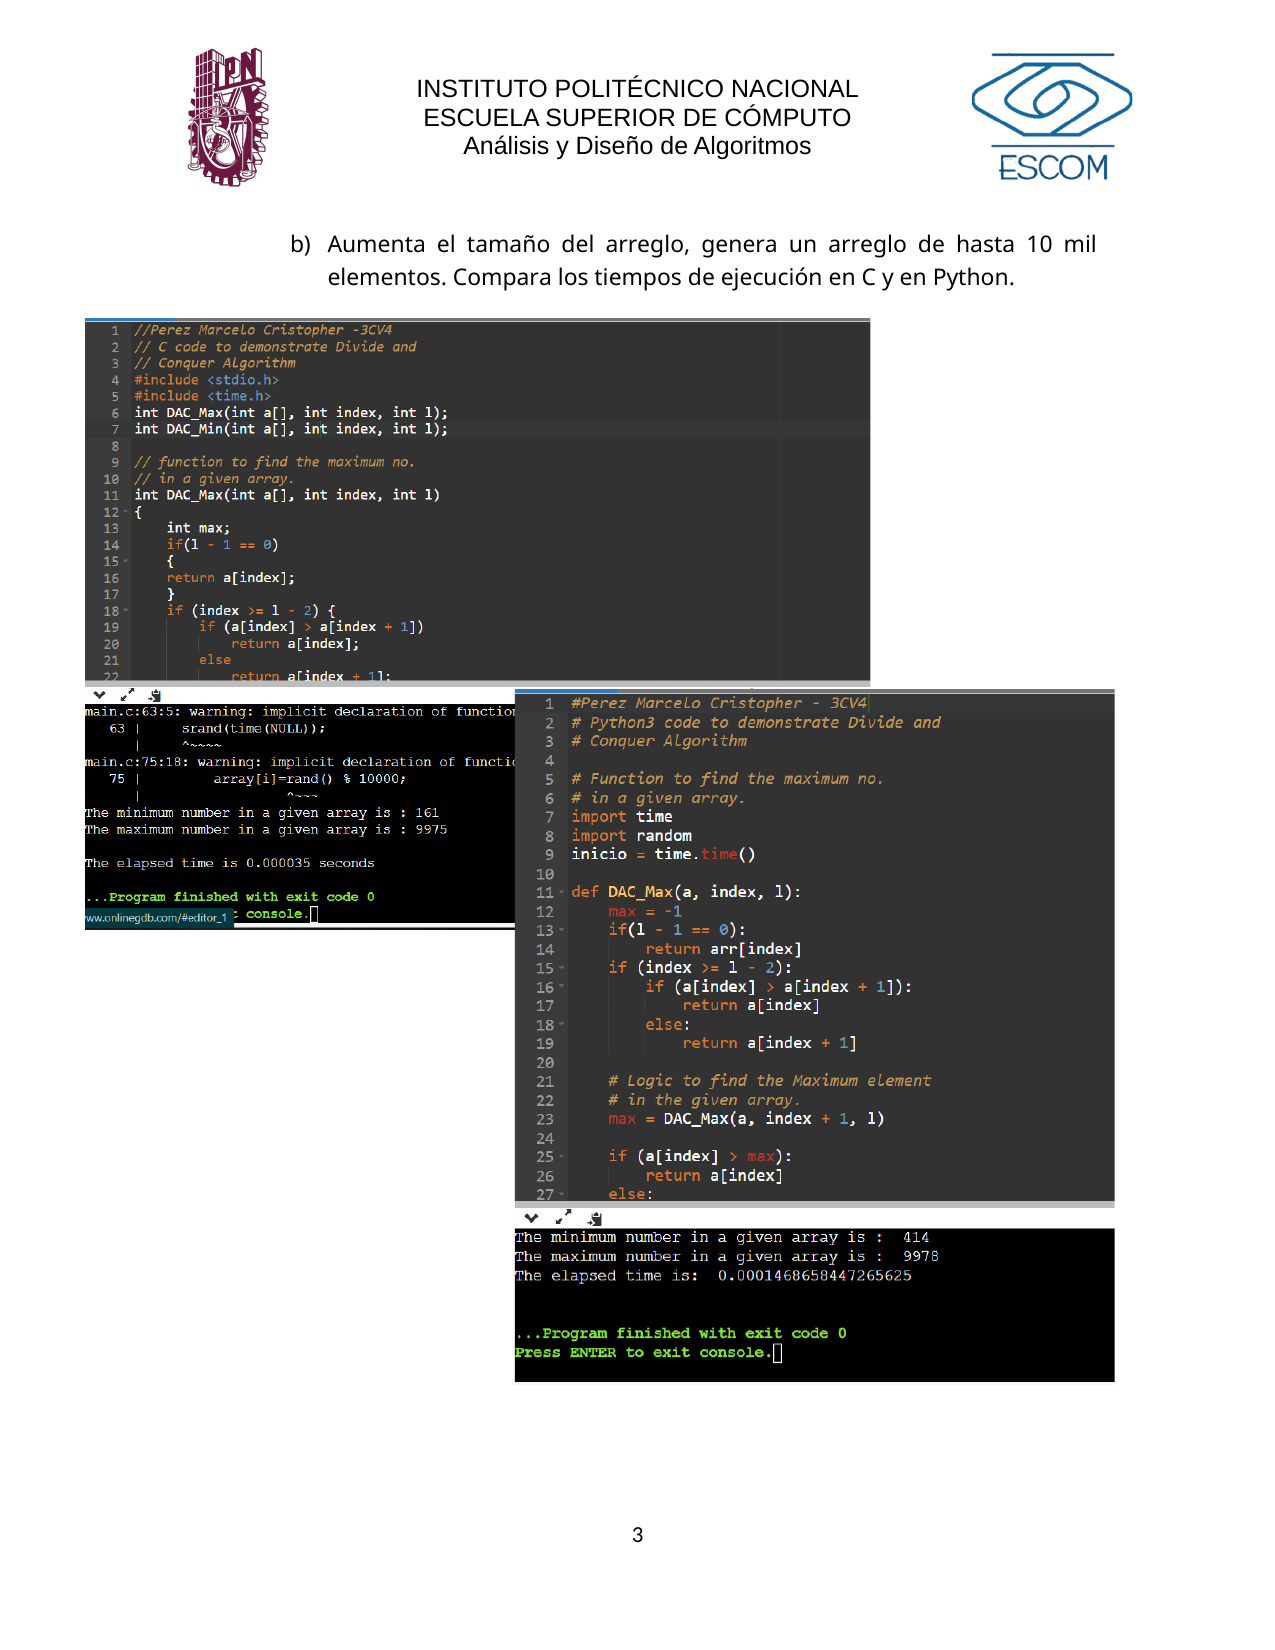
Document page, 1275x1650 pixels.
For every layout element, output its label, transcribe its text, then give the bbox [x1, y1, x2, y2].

list Aumenta el tamaño del arreglo, genera un arreglo de hasta 10 mil elementos. Compara los tiempos de ejecución en C y en Python. [290, 227, 1098, 292]
picture [171, 43, 288, 191]
picture [971, 46, 1133, 188]
picture [85, 318, 1115, 1385]
